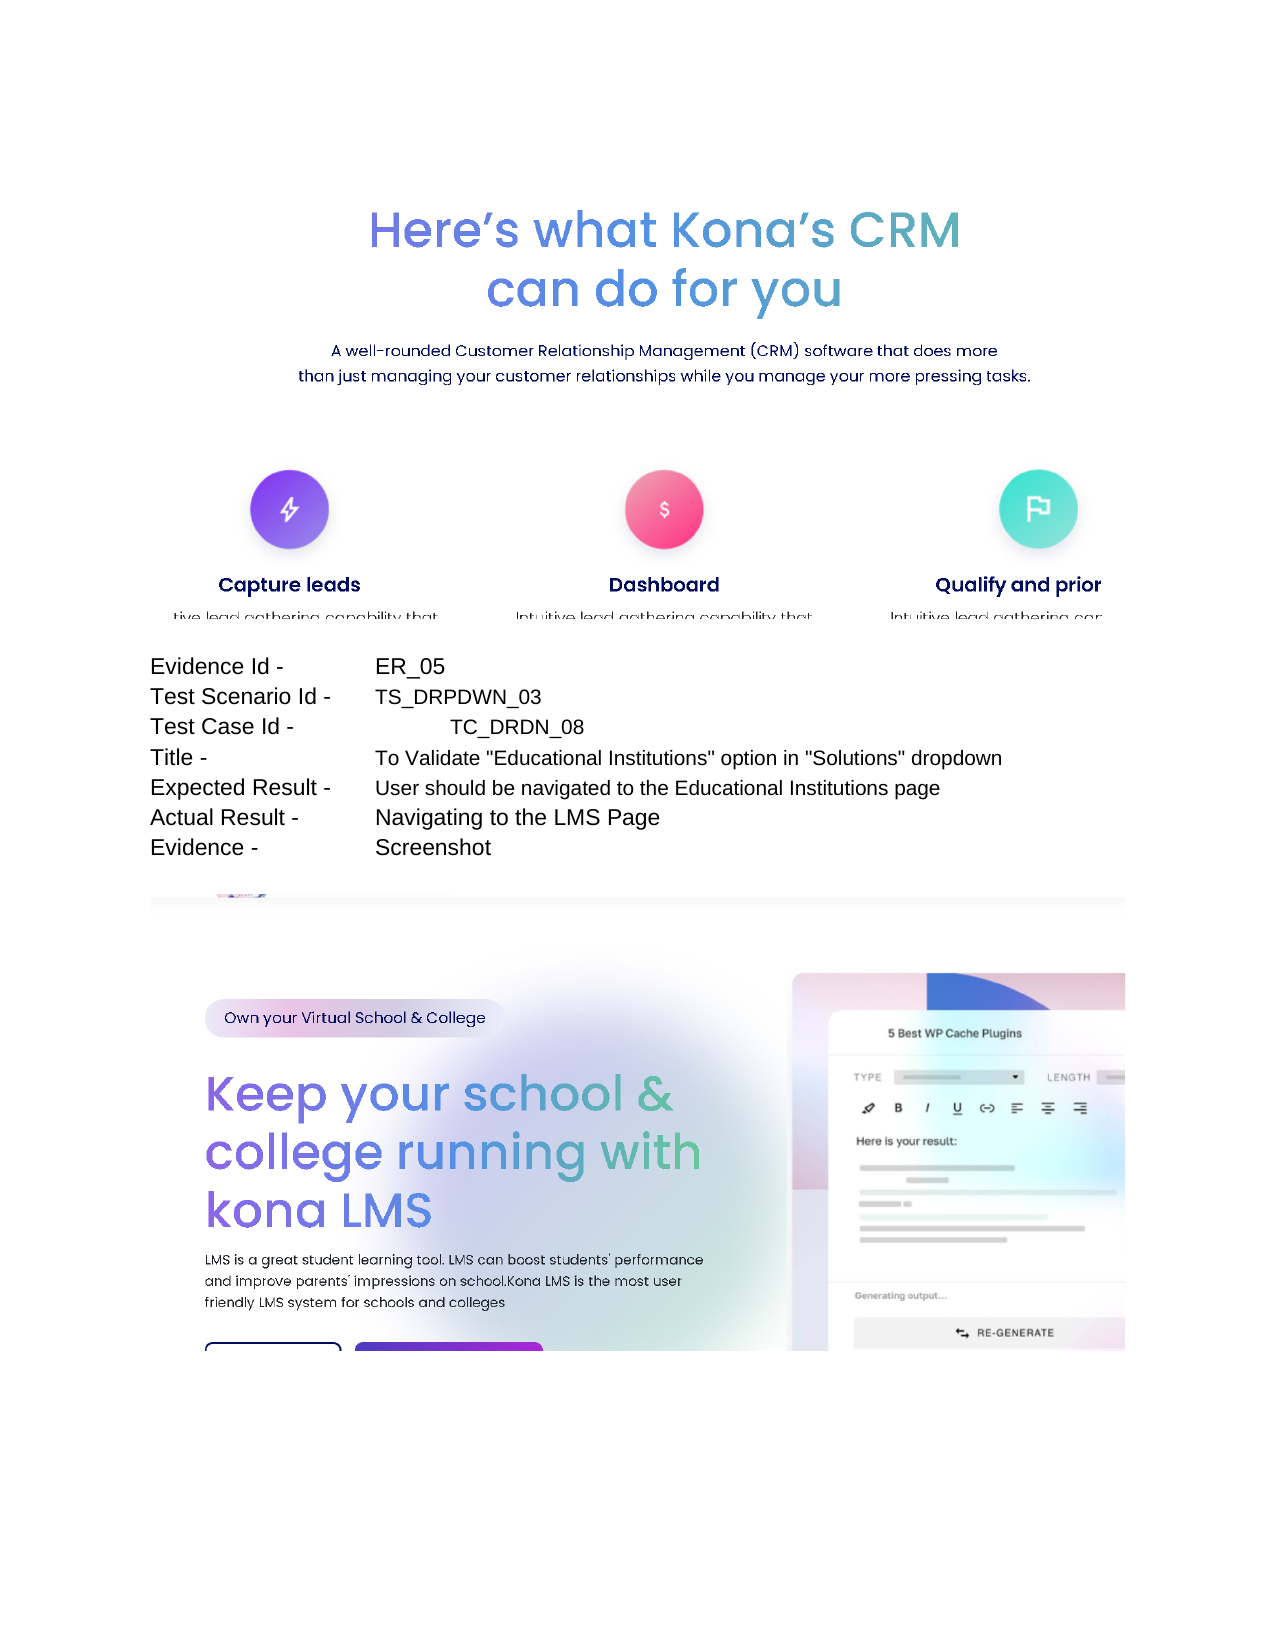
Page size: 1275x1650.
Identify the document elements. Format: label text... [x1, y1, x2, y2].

text Expected Result - User should be navigated to the Educational Institutions page [150, 774, 1125, 800]
text Evidence - Screenshot [150, 834, 1125, 861]
text Actual Result - Navigating to the LMS Page [150, 804, 1125, 830]
picture [150, 894, 1125, 1351]
text Test Case Id - TC_DRDN_08 [150, 713, 1125, 740]
picture [173, 150, 1102, 619]
text Title - To Validate "Educational Institutions" option in "Solutions" dropdown [150, 743, 1125, 770]
text Evidence Id - ER_05 [150, 653, 1125, 679]
text Test Scenario Id - TS_DRPDWN_03 [150, 683, 1125, 709]
